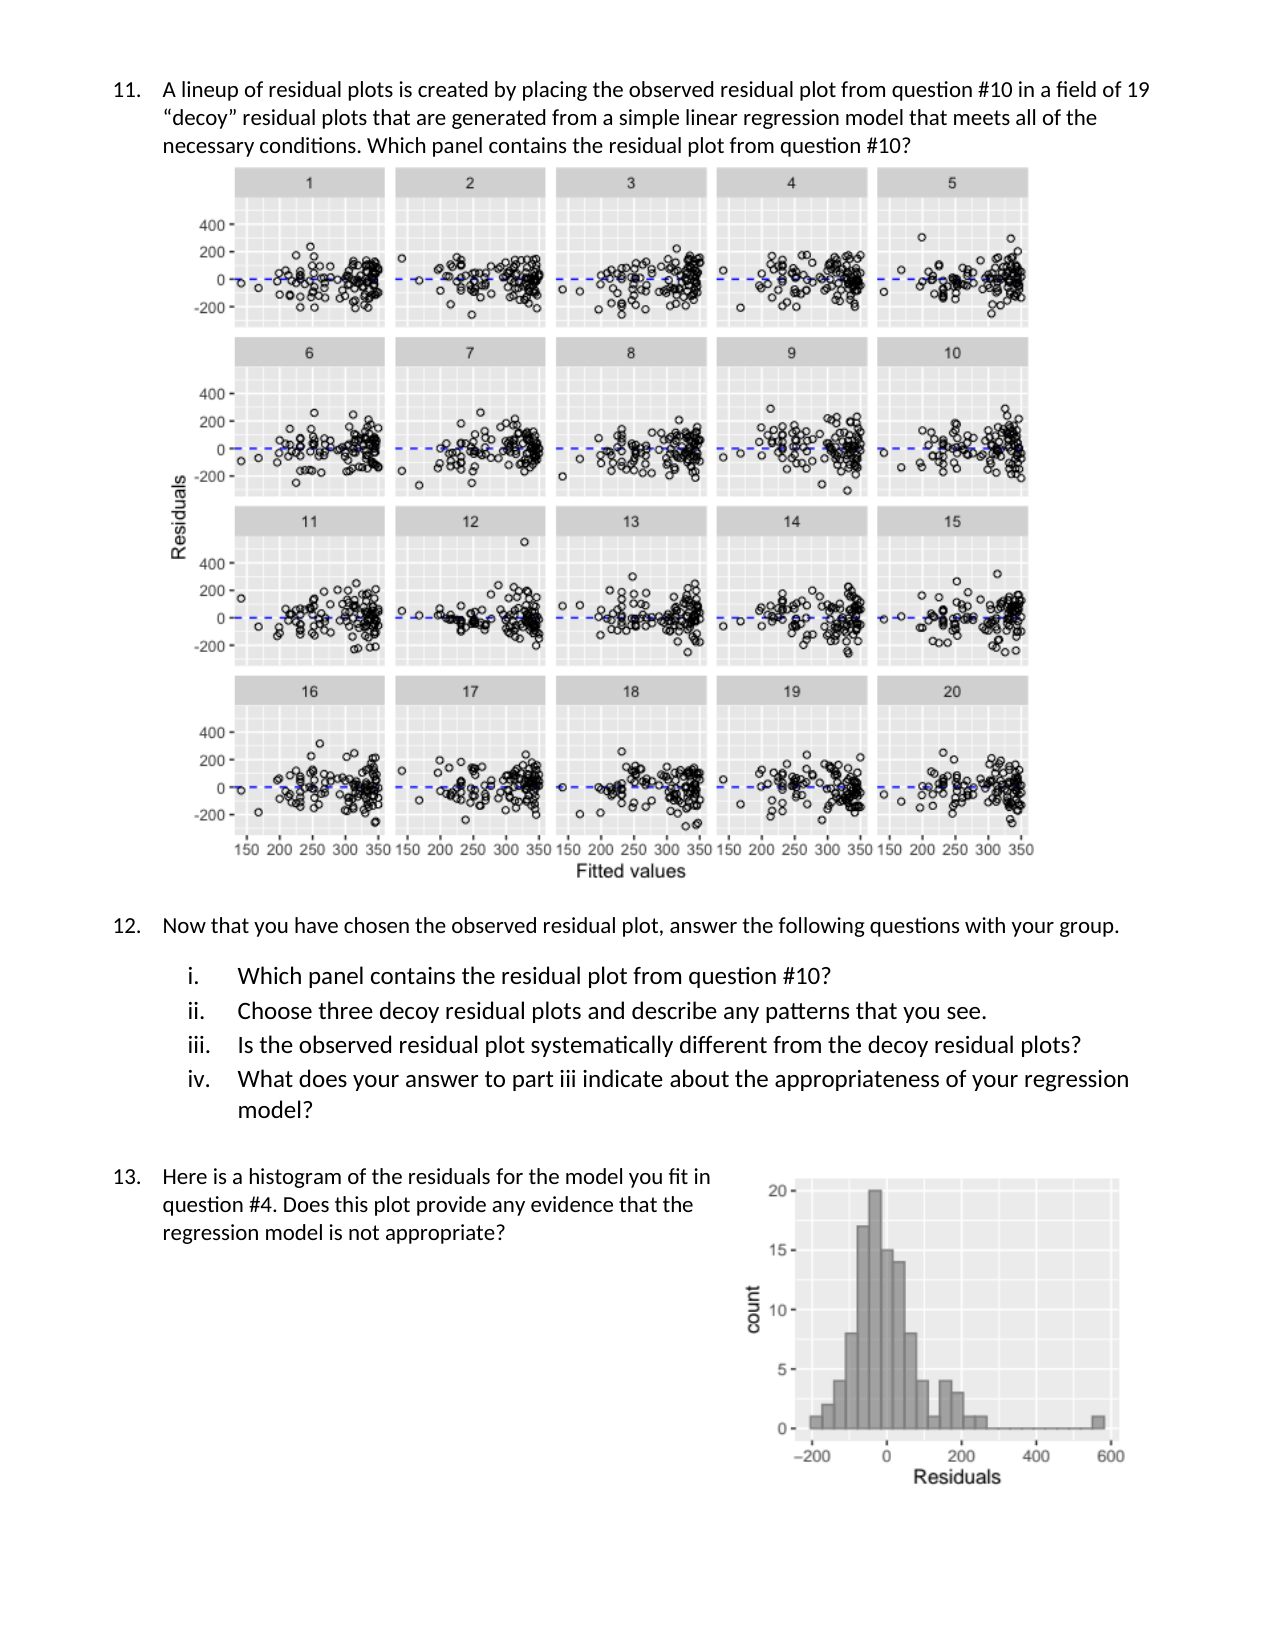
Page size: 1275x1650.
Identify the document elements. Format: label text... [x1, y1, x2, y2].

list Here is a histogram of the residuals for the model you fit in question #4. Does this plot provide any evidence that the regression model is not appropriate? [112, 1162, 1162, 1246]
list Now that you have chosen the observed residual plot, answer the following questions with your group. [112, 912, 1162, 940]
picture [162, 159, 1038, 891]
list What does your answer to part iii indicate about the appropriateness of your regression model? [187, 1063, 1162, 1124]
list Which panel contains the residual plot from question #10? [187, 961, 1162, 991]
list Choose three decoy residual plots and describe any patterns that you see. [187, 995, 1162, 1025]
list Is the observed residual plot systematically different from the decoy residual plots? [187, 1029, 1162, 1059]
